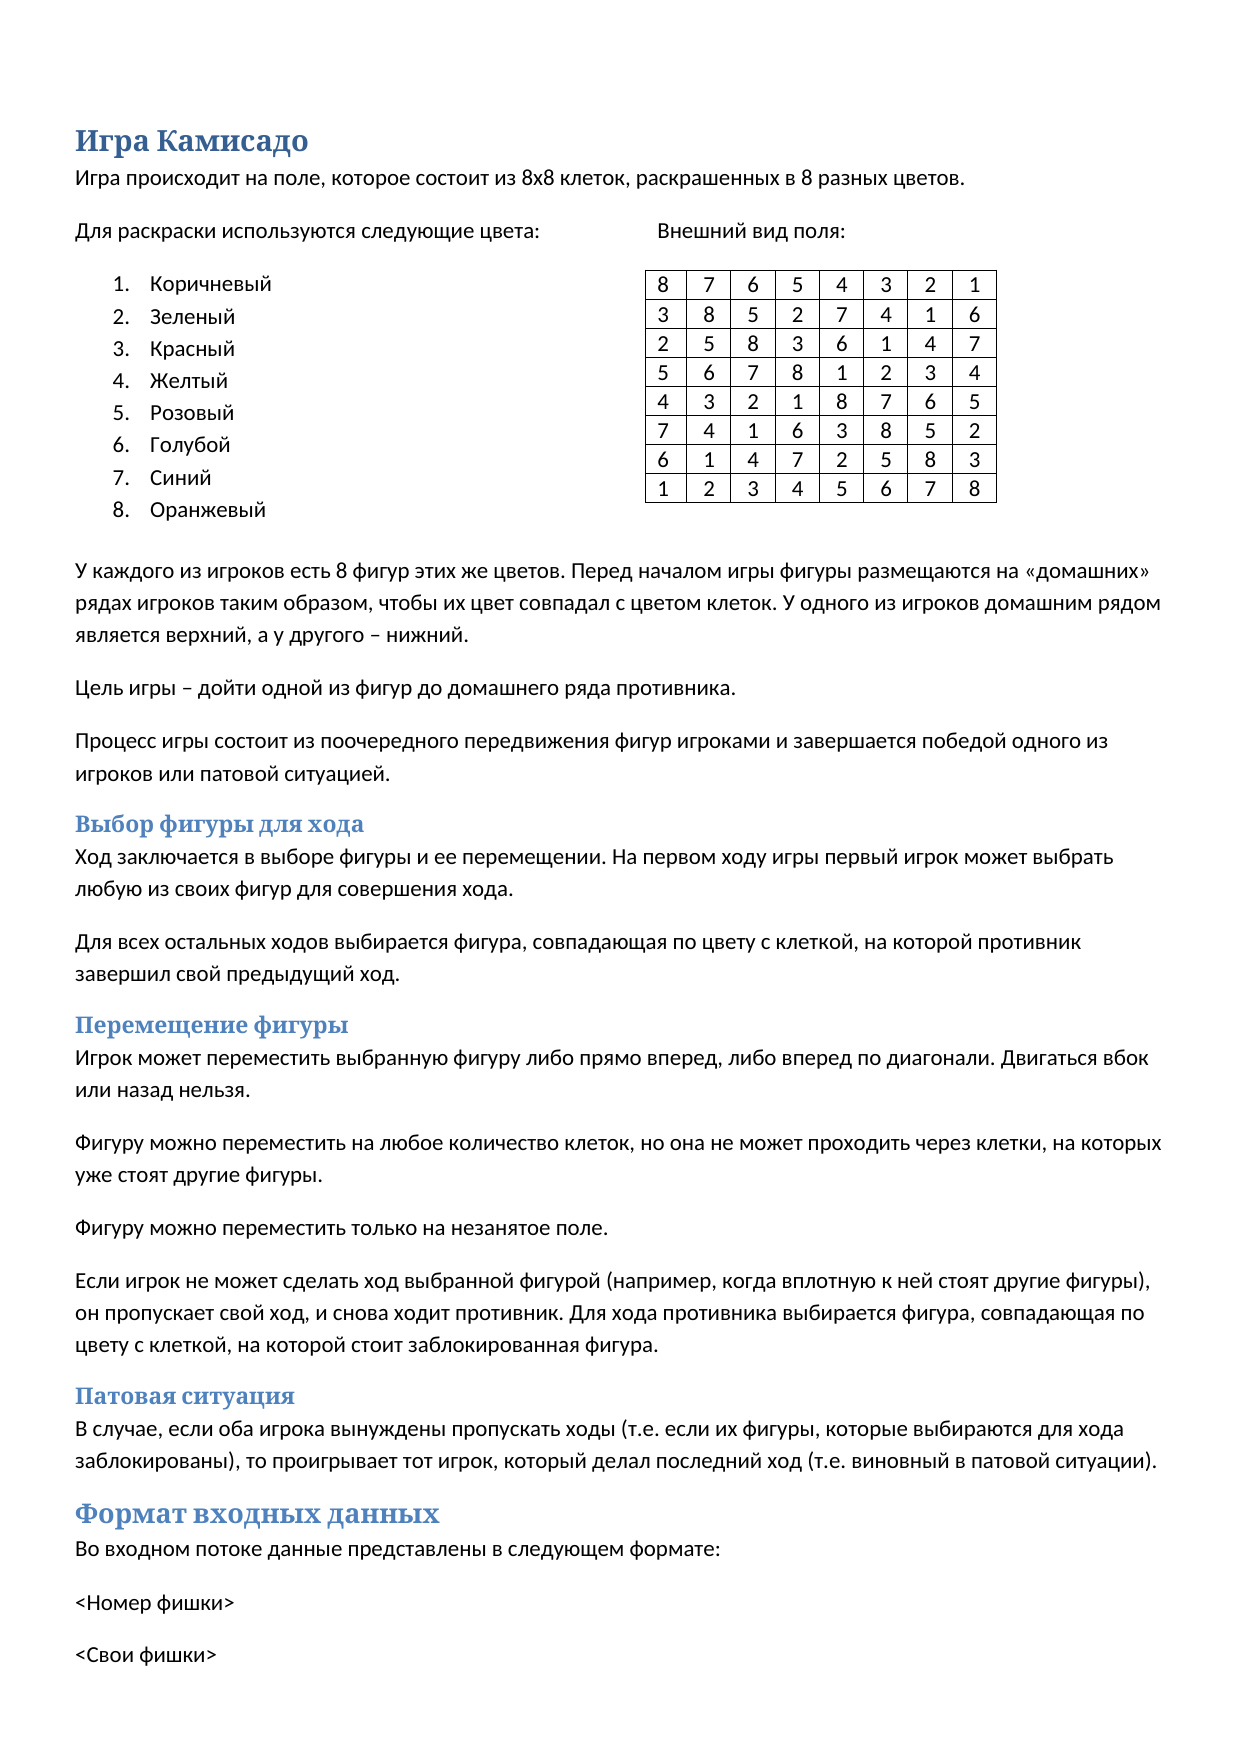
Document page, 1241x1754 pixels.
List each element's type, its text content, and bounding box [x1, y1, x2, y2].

subtitle Игра Камисадо [75, 125, 1165, 158]
table_cell 4 [864, 300, 907, 328]
table_header 7 [687, 271, 730, 299]
list Красный [112, 334, 583, 362]
subtitle Выбор фигуры для хода [75, 812, 1165, 838]
table_cell 8 [820, 387, 863, 415]
table_header 6 [731, 271, 775, 299]
table_cell 5 [953, 387, 996, 415]
table_cell 7 [731, 358, 775, 386]
subtitle Перемещение фигуры [75, 1012, 1165, 1039]
table_cell 2 [776, 300, 819, 328]
table_cell 2 [953, 416, 996, 444]
table_cell 4 [908, 329, 952, 357]
table_header 4 [820, 271, 863, 299]
text Ход заключается в выборе фигуры и ее перемещении. На первом ходу игры первый игрок может выбрать любую из своих фигур для совершения хода. [75, 842, 1165, 902]
table_header 8 [646, 271, 686, 299]
table_cell 7 [908, 474, 952, 502]
table_cell 5 [820, 474, 863, 502]
table_cell 8 [908, 445, 952, 473]
table_cell 5 [687, 329, 730, 357]
table_cell 7 [776, 445, 819, 473]
table_cell 4 [687, 416, 730, 444]
text Игрок может переместить выбранную фигуру либо прямо вперед, либо вперед по диагонали. Двигаться вбок или назад нельзя. [75, 1043, 1165, 1103]
table_cell 3 [776, 329, 819, 357]
table_cell 8 [731, 329, 775, 357]
text Для всех остальных ходов выбирается фигура, совпадающая по цвету с клеткой, на которой противник завершил свой предыдущий ход. [75, 927, 1165, 987]
table_cell 6 [646, 445, 686, 473]
text Фигуру можно переместить на любое количество клеток, но она не может проходить через клетки, на которых уже стоят другие фигуры. [75, 1128, 1165, 1188]
list Желтый [112, 366, 583, 394]
table_cell 1 [646, 474, 686, 502]
table_cell 8 [953, 474, 996, 502]
list Коричневый [112, 269, 583, 298]
table_cell 7 [646, 416, 686, 444]
text Внешний вид поля: [657, 217, 1165, 244]
table_cell 2 [646, 329, 686, 357]
table_cell 7 [820, 300, 863, 328]
table_cell 7 [864, 387, 907, 415]
text <Свои фишки> [75, 1641, 1165, 1669]
table_cell 2 [687, 474, 730, 502]
text В случае, если оба игрока вынуждены пропускать ходы (т.е. если их фигуры, которые выбираются для хода заблокированы), то проигрывает тот игрок, который делал последний ход (т.е. виновный в патовой ситуации). [75, 1414, 1165, 1474]
table_cell 6 [776, 416, 819, 444]
table_cell 3 [953, 445, 996, 473]
table_cell 4 [646, 387, 686, 415]
table_cell 1 [864, 329, 907, 357]
table_cell 1 [908, 300, 952, 328]
table_cell 3 [687, 387, 730, 415]
table_cell 1 [820, 358, 863, 386]
table_cell 6 [687, 358, 730, 386]
table_cell 4 [953, 358, 996, 386]
table_cell 7 [953, 329, 996, 357]
table_cell 6 [953, 300, 996, 328]
table_cell 8 [864, 416, 907, 444]
table_cell 2 [820, 445, 863, 473]
table_cell 5 [646, 358, 686, 386]
table_header 3 [864, 271, 907, 299]
text Процесс игры состоит из поочередного передвижения фигур игроками и завершается победой одного из игроков или патовой ситуацией. [75, 727, 1165, 787]
table_cell 4 [731, 445, 775, 473]
table_cell 3 [908, 358, 952, 386]
text Во входном потоке данные представлены в следующем формате: [75, 1534, 1165, 1563]
table_cell 5 [864, 445, 907, 473]
text У каждого из игроков есть 8 фигур этих же цветов. Перед началом игры фигуры размещаются на «домашних» рядах игроков таким образом, чтобы их цвет совпадал с цветом клеток. У одного из игроков домашним рядом является верхний, а у другого – нижний. [75, 556, 1165, 648]
text Фигуру можно переместить только на незанятое поле. [75, 1213, 1165, 1241]
table_cell 4 [776, 474, 819, 502]
subtitle Формат входных данных [75, 1499, 1165, 1530]
table_cell 1 [776, 387, 819, 415]
table_cell 6 [908, 387, 952, 415]
table_header 5 [776, 271, 819, 299]
table_cell 8 [776, 358, 819, 386]
table_cell 8 [687, 300, 730, 328]
table_cell 5 [731, 300, 775, 328]
text <Номер фишки> [75, 1588, 1165, 1616]
table_cell 6 [820, 329, 863, 357]
table_cell 2 [864, 358, 907, 386]
list Розовый [112, 398, 583, 426]
list Голубой [112, 431, 583, 458]
table_cell 1 [731, 416, 775, 444]
table_cell 5 [908, 416, 952, 444]
table_cell 1 [687, 445, 730, 473]
text Цель игры – дойти одной из фигур до домашнего ряда противника. [75, 673, 1165, 702]
table_cell 2 [731, 387, 775, 415]
list Оранжевый [112, 495, 583, 523]
table_cell 3 [646, 300, 686, 328]
list Зеленый [112, 302, 583, 330]
subtitle Патовая ситуация [75, 1383, 1165, 1410]
table_header 2 [908, 271, 952, 299]
table_cell 3 [820, 416, 863, 444]
list Синий [112, 463, 583, 491]
table_cell 3 [731, 474, 775, 502]
text Игра происходит на поле, которое состоит из 8x8 клеток, раскрашенных в 8 разных цветов. [75, 163, 1165, 192]
table_cell 6 [864, 474, 907, 502]
text Если игрок не может сделать ход выбранной фигурой (например, когда вплотную к ней стоят другие фигуры), он пропускает свой ход, и снова ходит противник. Для хода противника выбирается фигура, совпадающая по цвету с клеткой, на которой стоит заблокированная фигура. [75, 1266, 1165, 1358]
text Для раскраски используются следующие цвета: [75, 217, 583, 244]
table_header 1 [953, 271, 996, 299]
